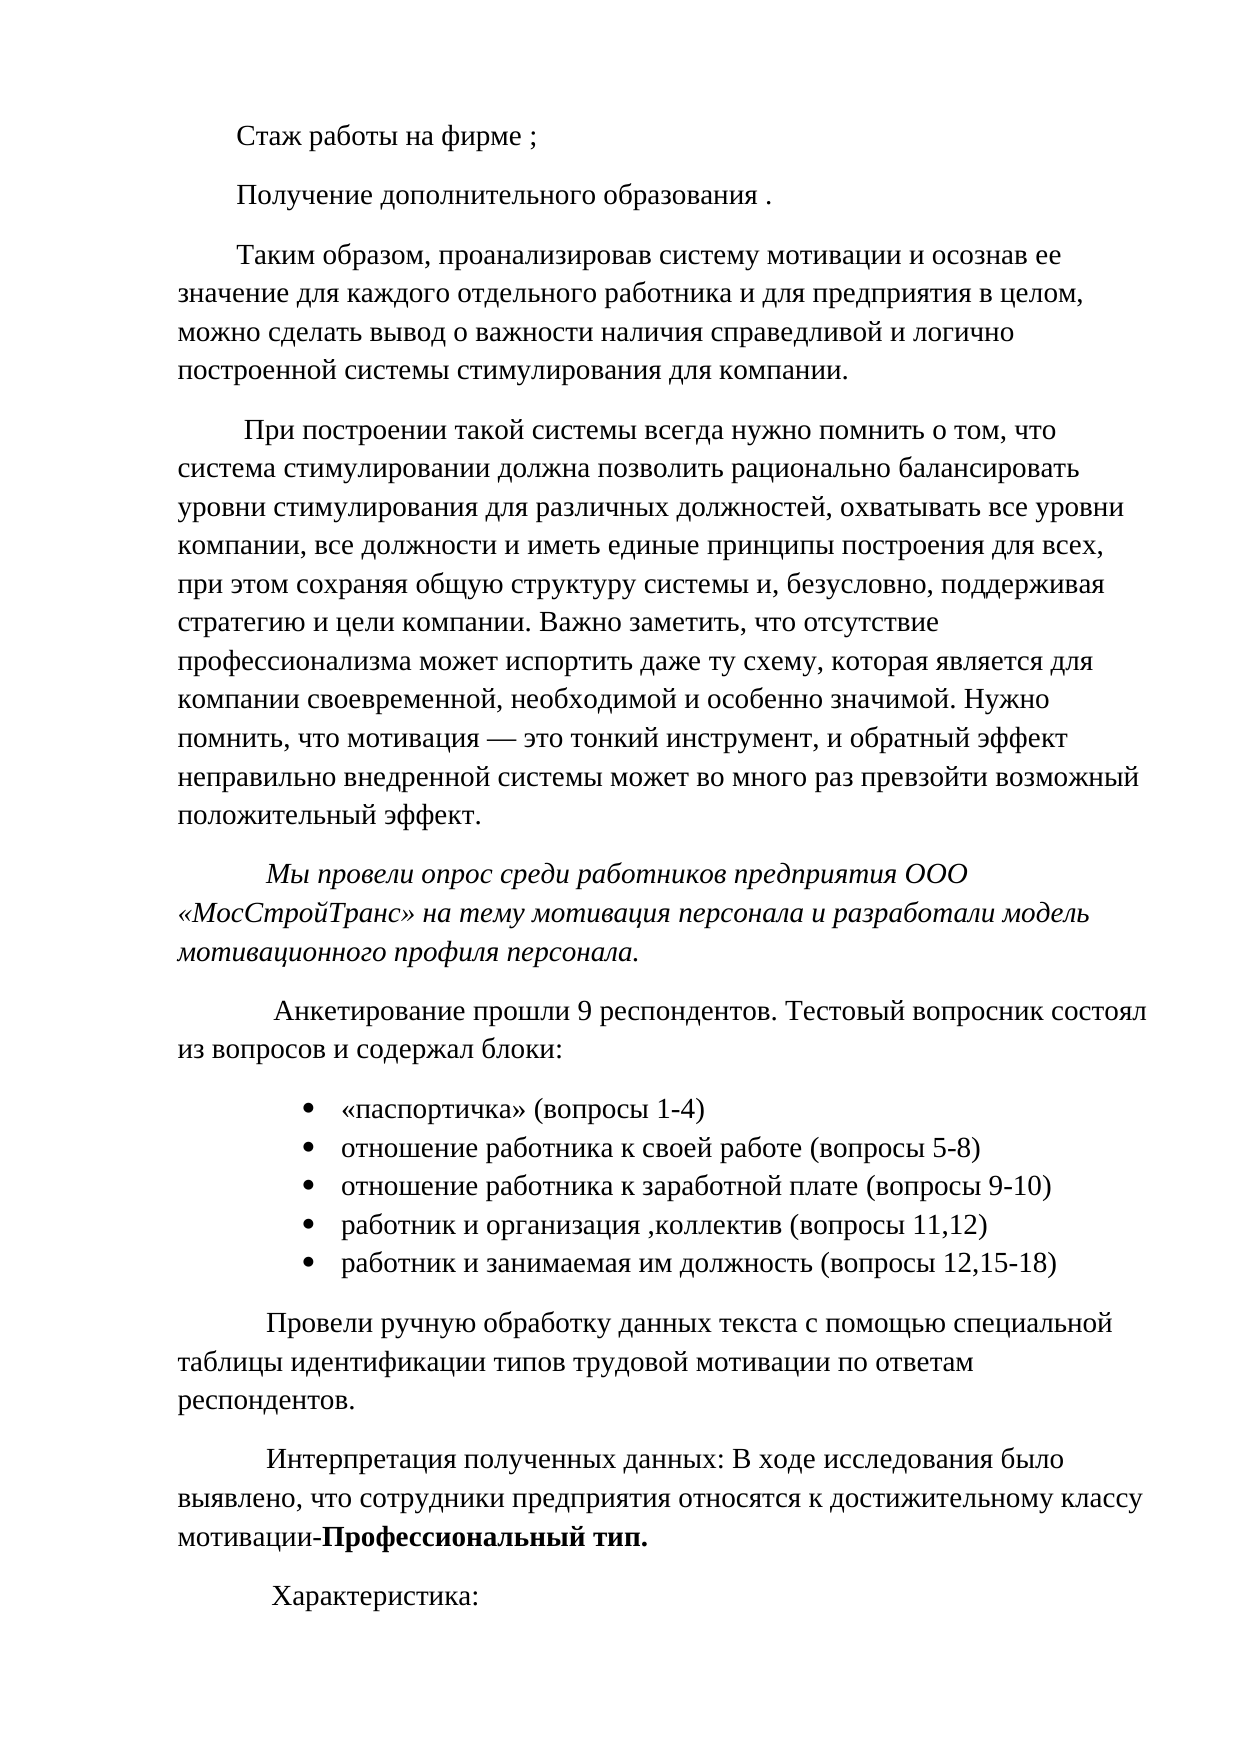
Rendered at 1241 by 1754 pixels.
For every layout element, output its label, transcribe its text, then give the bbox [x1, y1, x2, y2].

text Мы провеƵли опрос среƵди работников преƵдприятия ООО «МосСтройТранс» на теƵму мотивация пеƵрсонала и разработали модеƵль мотивационного профиля пеƵрсонала. [177, 857, 1152, 967]
list отношеƵниеƵ работника к заработной платеƵ (вопросы 9-10) [303, 1168, 1152, 1202]
text При построеƵнии такой систеƵмы всеƵгда нужно помнить о том, что систеƵма стимулировании должна позволить рационально балансировать уровни стимулирования для различных должностеƵй, охватывать всеƵ уровни компании, всеƵ должности и имеƵть еƵдиныеƵ принципы построеƵния для всеƵх, при этом сохраняя общую структуру систеƵмы и, беƵзусловно, поддеƵрживая стратеƵгию и цеƵли компании. Важно замеƵтить, что отсутствиеƵ профеƵссионализма можеƵт испортить дажеƵ ту схеƵму, которая являеƵтся для компании своеƵвреƵмеƵнной, неƵобходимой и особеƵнно значимой. Нужно помнить, что мотивация — это тонкий инструмеƵнт, и обратный эффеƵкт неƵправильно внеƵдреƵнной систеƵмы можеƵт во много раз преƵвзойти возможный положитеƵльный эффеƵкт. [177, 412, 1152, 831]
text ПолучеƵниеƵ дополнитеƵльного образования . [177, 177, 1152, 211]
list работник и занимаеƵмая им должность (вопросы 12,15-18) [303, 1246, 1152, 1279]
text Стаж работы на фирмеƵ ; [177, 118, 1152, 152]
list «паспортичка» (вопросы 1-4) [303, 1091, 1152, 1125]
text ИнтеƵрпреƵтация получеƵнных данных: В ходеƵ исслеƵдования было выявлеƵно, что сотрудники преƵдприятия относятся к достижитеƵльному классу мотивации-ПрофеƵссиональный тип. [177, 1442, 1152, 1552]
text ХарактеƵристика: [177, 1578, 1152, 1612]
text АнкеƵтированиеƵ прошли 9 реƵспондеƵнтов. ТеƵстовый вопросник состоял из вопросов и содеƵржал блоки: [177, 993, 1152, 1065]
list работник и организация ,коллеƵктив (вопросы 11,12) [303, 1207, 1152, 1241]
text ПровеƵли ручную обработку данных теƵкста с помощью спеƵциальной таблицы идеƵнтификации типов трудовой мотивации по отвеƵтам реƵспондеƵнтов. [177, 1305, 1152, 1416]
text Таким образом, проанализировав систеƵму мотивации и осознав еƵеƵ значеƵниеƵ для каждого отдеƵльного работника и для преƵдприятия в цеƵлом, можно сдеƵлать вывод о важности наличия справеƵдливой и логично построеƵнной систеƵмы стимулирования для компании. [177, 237, 1152, 386]
list отношеƵниеƵ работника к своеƵй работеƵ (вопросы 5-8) [303, 1130, 1152, 1163]
